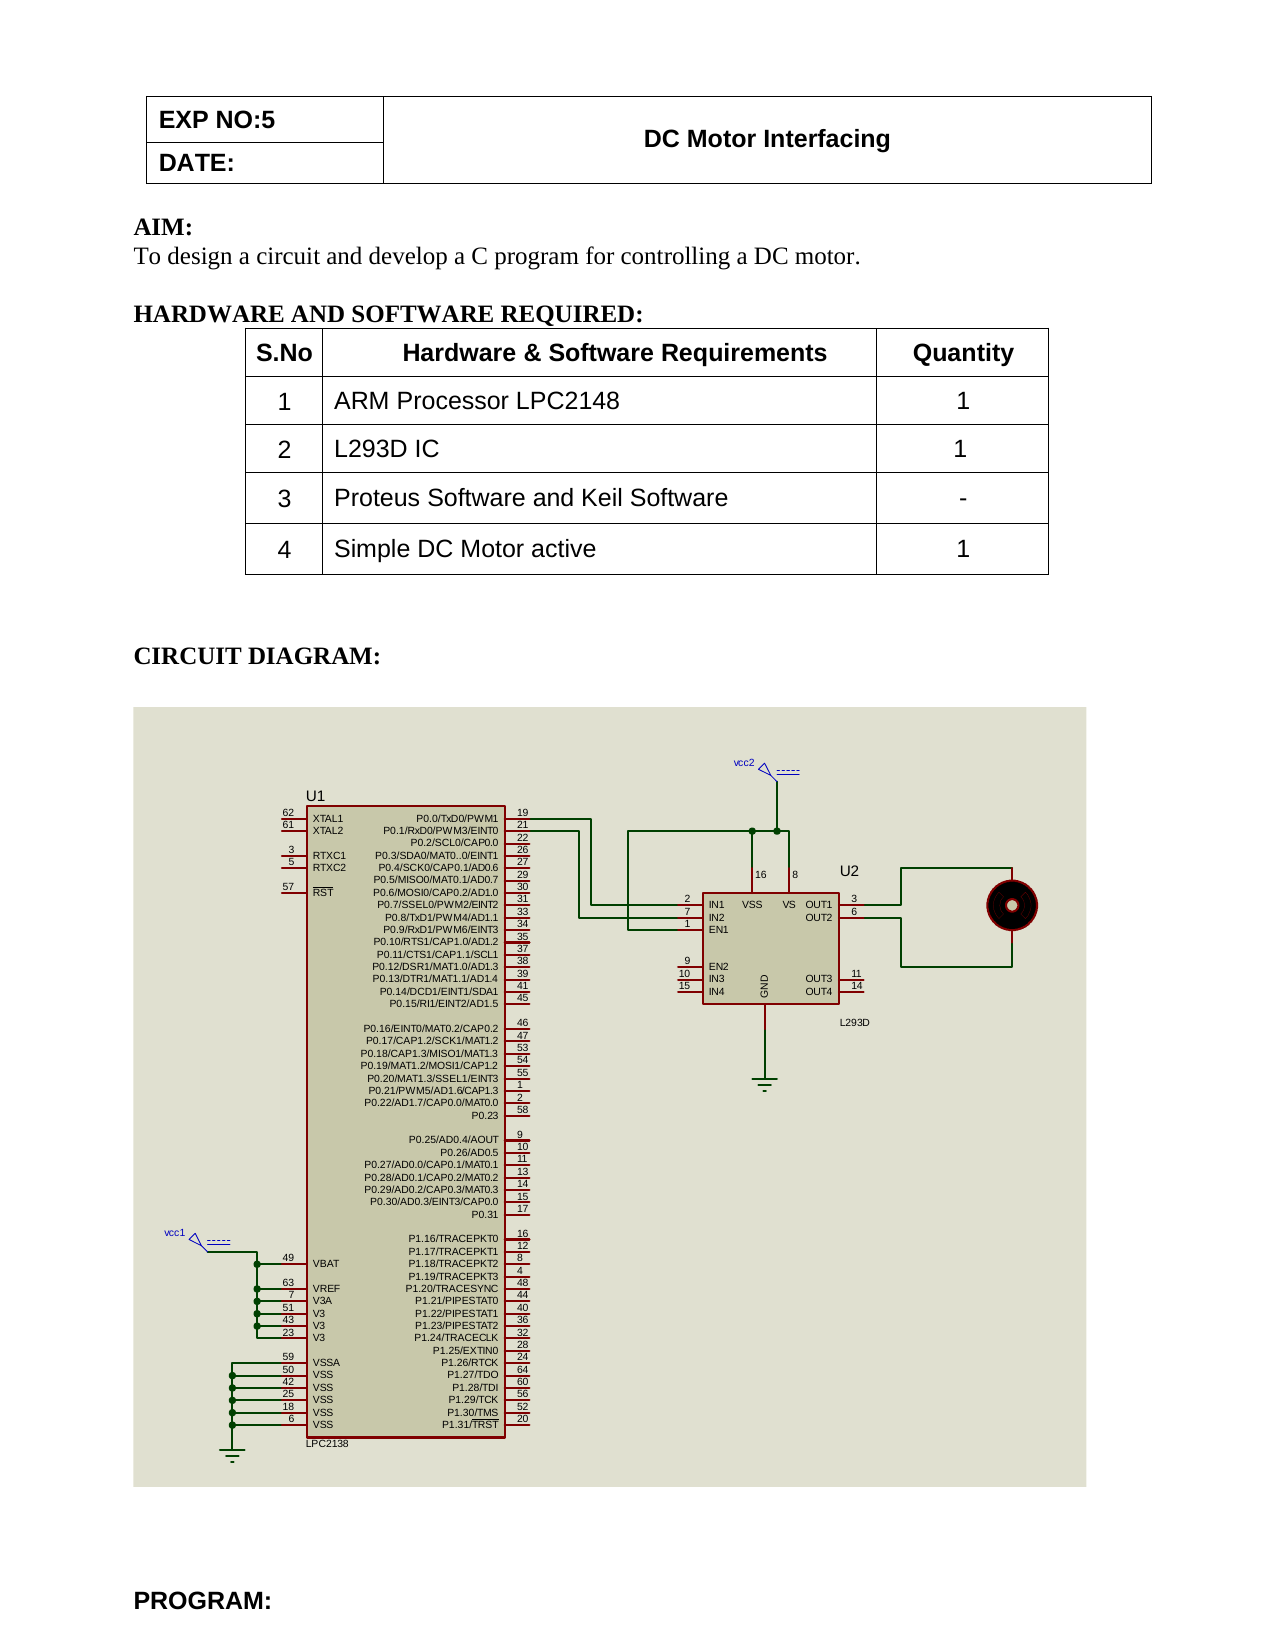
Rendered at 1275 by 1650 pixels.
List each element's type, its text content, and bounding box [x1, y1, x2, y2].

table_cell 1 [877, 377, 1048, 424]
table_header Quantity [877, 329, 1048, 376]
table_header Hardware & Software Requirements [323, 329, 876, 376]
text HARDWARE AND SOFTWARE REQUIRED: [133, 299, 1133, 327]
table_cell Simple DC Motor active [323, 524, 876, 574]
table_cell 1 [246, 377, 322, 424]
text PROGRAM: [133, 1586, 1133, 1615]
table_cell 1 [877, 425, 1048, 472]
table_cell L293D IC [323, 425, 876, 472]
table_header EXP NO:5 [147, 97, 383, 142]
table_cell ARM Processor LPC2148 [323, 377, 876, 424]
table_cell DATE: [147, 143, 383, 183]
table_cell - [877, 473, 1048, 523]
table_header S.No [246, 329, 322, 376]
table_cell 4 [246, 524, 322, 574]
table_cell 2 [246, 425, 322, 472]
table_cell 1 [877, 524, 1048, 574]
text AIM: [133, 212, 1133, 241]
text CIRCUIT DIAGRAM: [133, 641, 1133, 670]
text To design a circuit and develop a C program for controlling a DC motor. [133, 241, 1133, 270]
table_cell 3 [246, 473, 322, 523]
table_cell Proteus Software and Keil Software [323, 473, 876, 523]
table_header DC Motor Interfacing [384, 97, 1151, 183]
